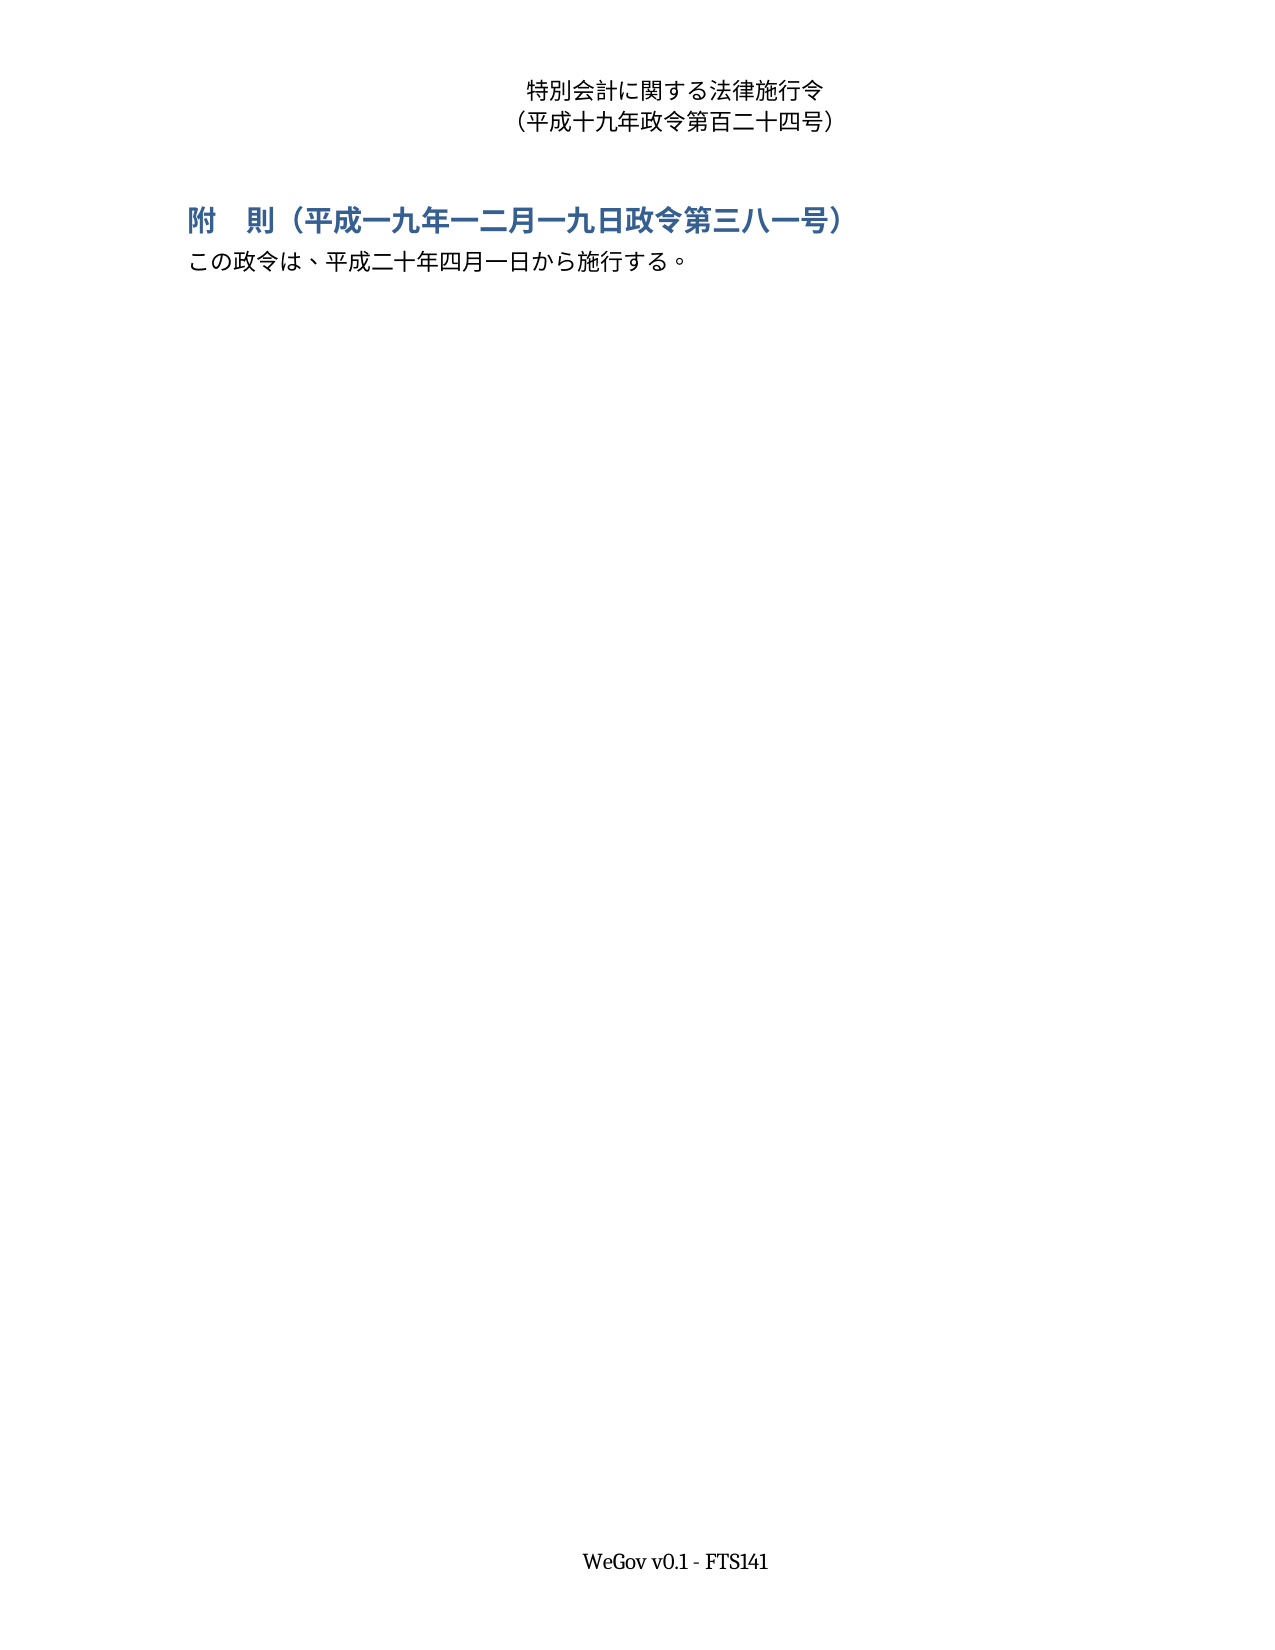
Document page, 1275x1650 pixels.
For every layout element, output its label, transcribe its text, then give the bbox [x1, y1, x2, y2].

text この政令は、平成二十年四月一日から施行する。 [187, 246, 1087, 277]
subtitle 附 則（平成一九年一二月一九日政令第三八一号） [187, 200, 1087, 240]
